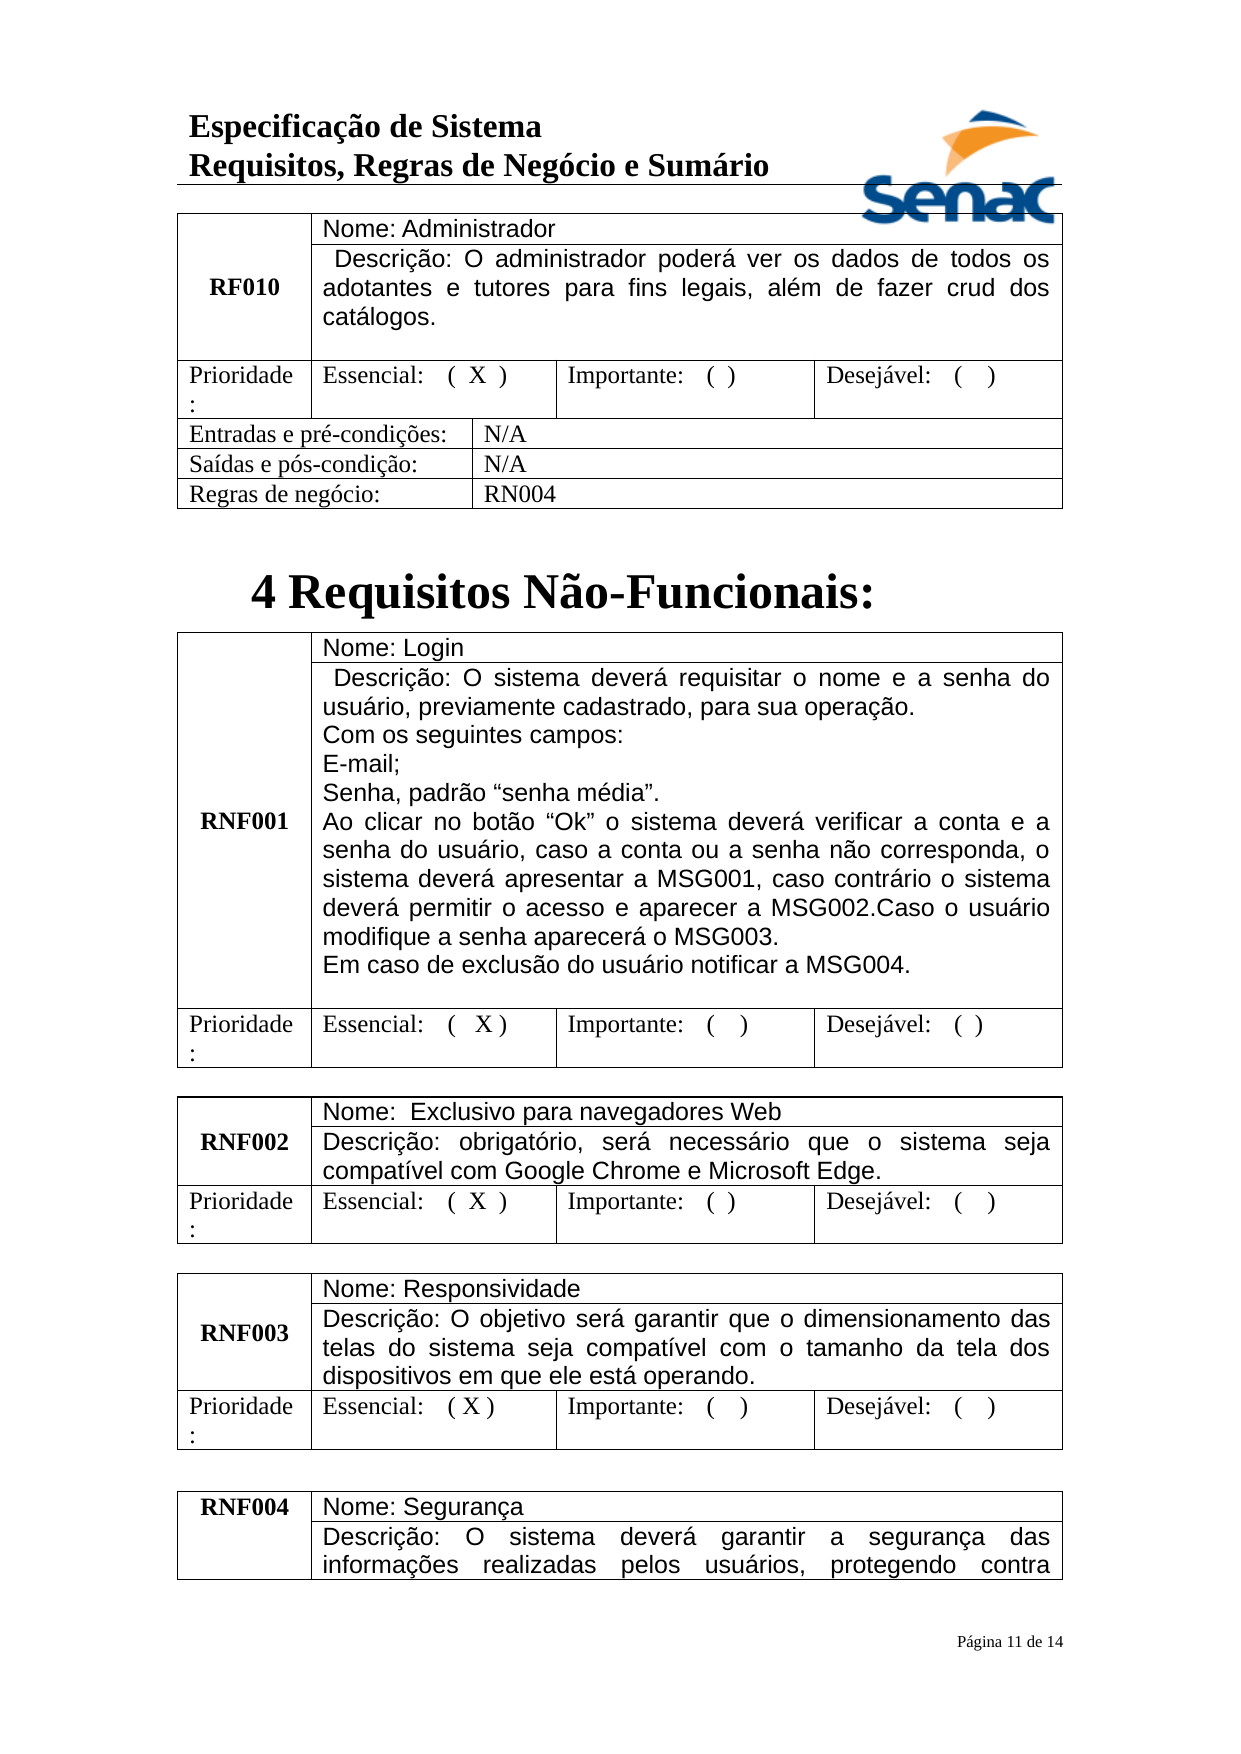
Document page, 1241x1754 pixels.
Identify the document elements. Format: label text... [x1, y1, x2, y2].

table_header Nome: Administrador [312, 214, 1062, 243]
table_header RNF004 [178, 1492, 311, 1579]
table_cell Essencial: [312, 361, 436, 418]
table_cell Importante: [557, 1009, 695, 1067]
table_cell Importante: [557, 1186, 695, 1243]
table_header Nome: Segurança [312, 1492, 1062, 1521]
table_cell Essencial: [312, 1186, 436, 1243]
table_cell Desejável: [815, 361, 943, 418]
table_cell ( ) [943, 1391, 1062, 1449]
table_cell ( X ) [436, 361, 556, 418]
table_cell ( X ) [436, 1009, 556, 1067]
table_cell Essencial: [312, 1009, 436, 1067]
table_cell ( X ) [436, 1391, 556, 1449]
table_cell Descrição: obrigatório, será necessário que o sistema seja compatível com Google Chrome e Microsoft Edge. [312, 1127, 1062, 1185]
table_cell ( ) [695, 1009, 814, 1067]
table_cell ( ) [695, 1186, 814, 1243]
table_cell Regras de negócio: [178, 479, 472, 507]
table_header RNF003 [178, 1274, 311, 1390]
table_header Nome: Exclusivo para navegadores Web [312, 1098, 1062, 1126]
table_header RF010 [178, 214, 311, 359]
table_cell Descrição: O sistema deverá requisitar o nome e a senha do usuário, previamente cadastrado, para sua operação. Com os seguintes campos: E-mail; Senha, padrão “senha média”. Ao clicar no botão “Ok” o sistema deverá verificar a conta e a senha do usuário, caso a conta ou a senha não corresponda, o sistema deverá apresentar a MSG001, caso contrário o sistema deverá permitir o acesso e aparecer a MSG002.Caso o usuário modifique a senha aparecerá o MSG003. Em caso de exclusão do usuário notificar a MSG004. [312, 663, 1062, 1008]
table_cell Saídas e pós-condição: [178, 449, 472, 478]
table_cell ( ) [695, 361, 814, 418]
table_cell Descrição: O administrador poderá ver os dados de todos os adotantes e tutores para fins legais, além de fazer crud dos catálogos. [312, 245, 1062, 359]
list 4 Requisitos Não-Funcionais: [177, 562, 1063, 620]
table_cell Prioridade: [178, 1186, 311, 1243]
table_cell Desejável: [815, 1391, 943, 1449]
table_cell Prioridade: [178, 1009, 311, 1067]
table_cell Desejável: [815, 1009, 943, 1067]
table_header RNF001 [178, 633, 311, 1008]
table_header RNF002 [178, 1098, 311, 1185]
table_cell RN004 [473, 479, 1062, 507]
table_cell ( ) [695, 1391, 814, 1449]
table_cell ( X ) [436, 1186, 556, 1243]
table_cell Prioridade: [178, 361, 311, 418]
table_cell Prioridade: [178, 1391, 311, 1449]
table_cell Essencial: [312, 1391, 436, 1449]
table_header Nome: Responsividade [312, 1274, 1062, 1303]
table_cell Entradas e pré-condições: [178, 419, 472, 448]
table_cell Importante: [557, 1391, 695, 1449]
table_cell ( ) [943, 361, 1062, 418]
table_cell N/A [473, 419, 1062, 448]
table_cell Descrição: O objetivo será garantir que o dimensionamento das telas do sistema seja compatível com o tamanho da tela dos dispositivos em que ele está operando. [312, 1304, 1062, 1390]
table_cell ( ) [943, 1009, 1062, 1067]
table_cell Importante: [557, 361, 695, 418]
table_header Nome: Login [312, 633, 1062, 662]
table_cell ( ) [943, 1186, 1062, 1243]
picture [861, 185, 1062, 213]
table_cell Desejável: [815, 1186, 943, 1243]
table_cell N/A [473, 449, 1062, 478]
picture [861, 106, 1062, 184]
